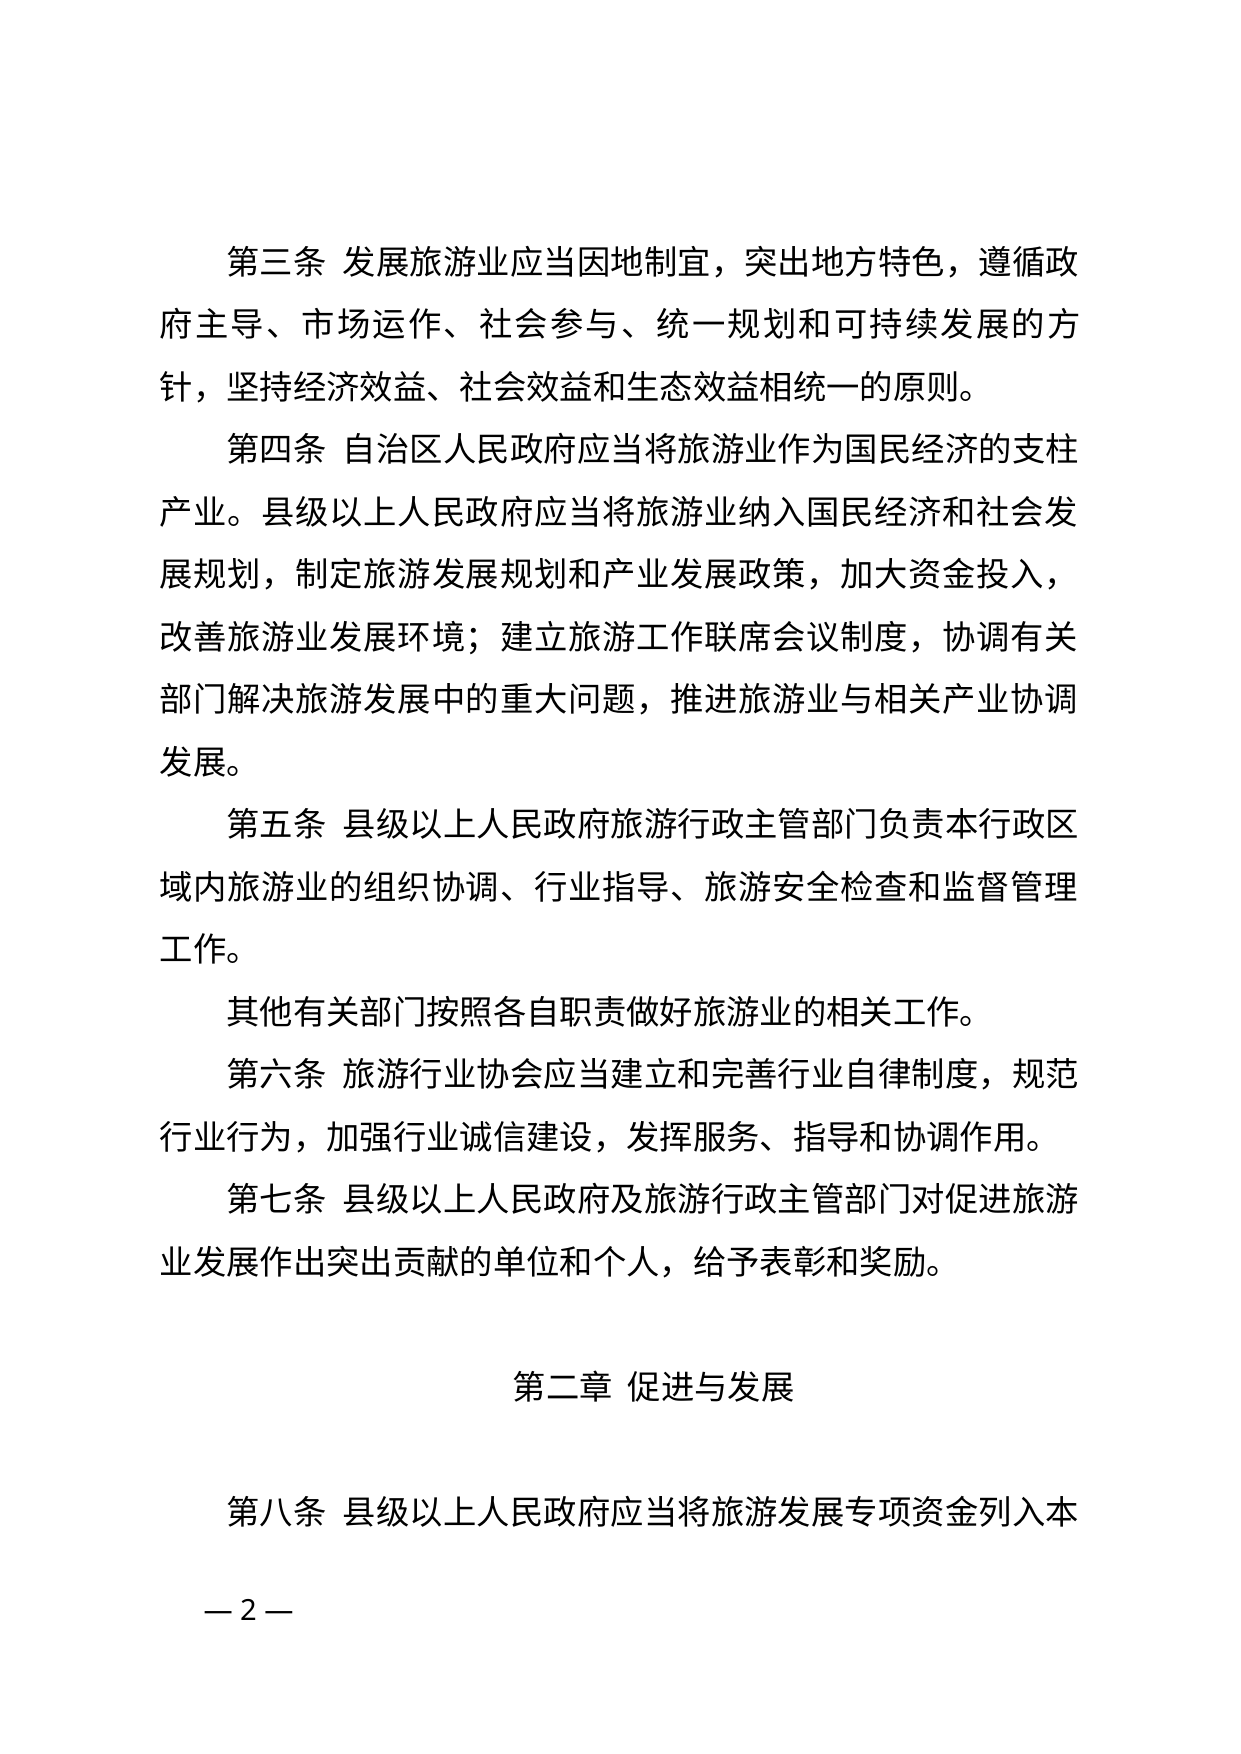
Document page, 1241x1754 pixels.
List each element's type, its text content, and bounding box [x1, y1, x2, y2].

text 第七条 县级以上人民政府及旅游行政主管部门对促进旅游业发展作出突出贡献的单位和个人，给予表彰和奖励。 [159, 1162, 1081, 1287]
text 第二章 促进与发展 [159, 1349, 1081, 1412]
text 第四条 自治区人民政府应当将旅游业作为国民经济的支柱产业。县级以上人民政府应当将旅游业纳入国民经济和社会发展规划，制定旅游发展规划和产业发展政策，加大资金投入，改善旅游业发展环境；建立旅游工作联席会议制度，协调有关部门解决旅游发展中的重大问题，推进旅游业与相关产业协调发展。 [159, 412, 1081, 787]
text 第三条 发展旅游业应当因地制宜，突出地方特色，遵循政府主导、市场运作、社会参与、统一规划和可持续发展的方针，坚持经济效益、社会效益和生态效益相统一的原则。 [159, 224, 1081, 412]
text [159, 1474, 1081, 1537]
text 第五条 县级以上人民政府旅游行政主管部门负责本行政区域内旅游业的组织协调、行业指导、旅游安全检查和监督管理工作。 [159, 787, 1081, 974]
text 其他有关部门按照各自职责做好旅游业的相关工作。 [159, 974, 1081, 1037]
text 第六条 旅游行业协会应当建立和完善行业自律制度，规范行业行为，加强行业诚信建设，发挥服务、指导和协调作用。 [159, 1037, 1081, 1162]
